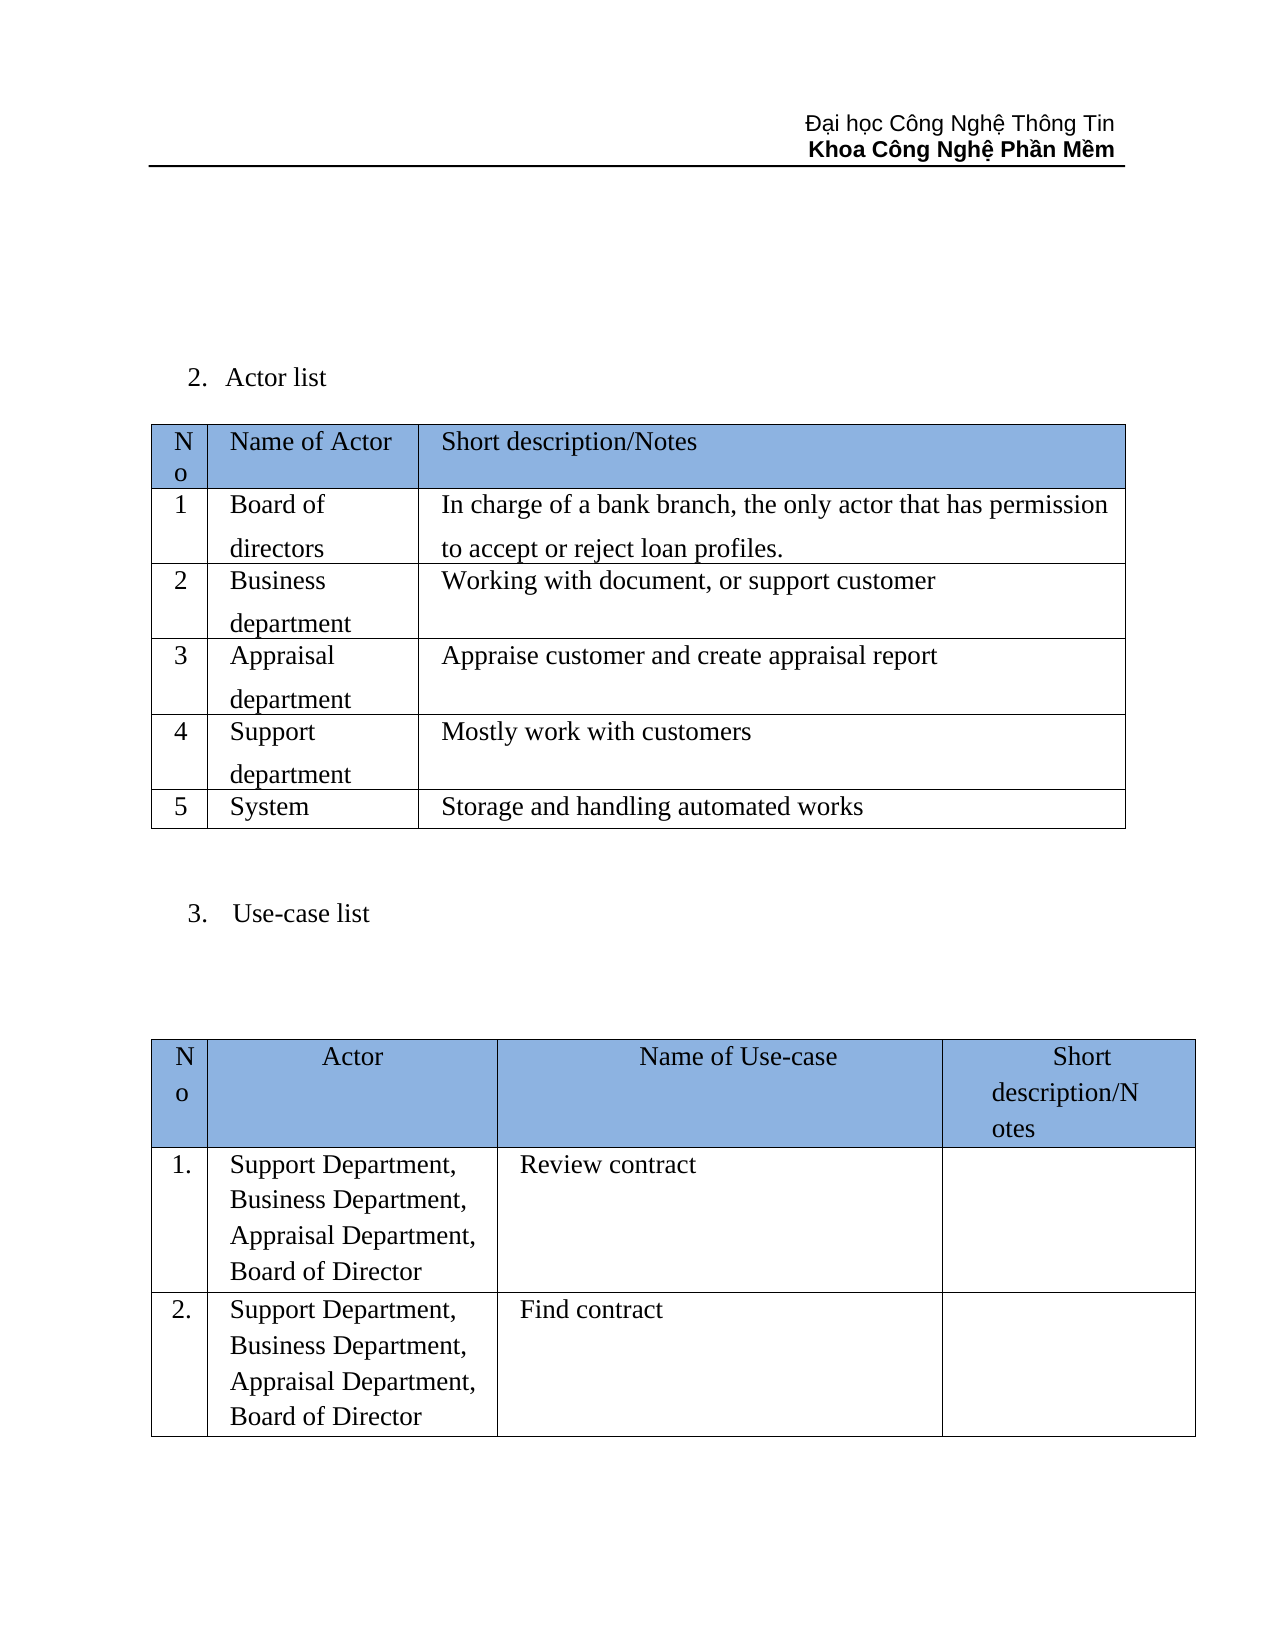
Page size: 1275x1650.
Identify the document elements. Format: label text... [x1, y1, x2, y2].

table_cell 1. [152, 1148, 207, 1292]
table_header Short description/Notes [419, 425, 1125, 488]
table_cell Working with document, or support customer [419, 564, 1125, 638]
table_cell 2 [152, 564, 207, 638]
table_header No [152, 425, 207, 488]
subtitle Use-case list [187, 898, 1206, 929]
table_cell Support department [208, 715, 418, 789]
table_cell In charge of a bank branch, the only actor that has permission to accept or reject loan profiles. [419, 489, 1125, 563]
table_header Actor [208, 1040, 497, 1147]
table_cell Find contract [498, 1293, 942, 1436]
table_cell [208, 1293, 497, 1436]
table_cell Board of directors [208, 489, 418, 563]
table_cell Business department [208, 564, 418, 638]
table_cell 3 [152, 639, 207, 714]
table_cell [943, 1293, 1195, 1436]
table_header No [152, 1040, 207, 1147]
table_cell Appraisal department [208, 639, 418, 714]
table_cell Mostly work with customers [419, 715, 1125, 789]
table_cell 2. [152, 1293, 207, 1436]
subtitle Actor list [187, 361, 1206, 392]
table_header Short description/Notes [943, 1040, 1195, 1147]
table_cell Appraise customer and create appraisal report [419, 639, 1125, 714]
table_cell 4 [152, 715, 207, 789]
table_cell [208, 1148, 497, 1292]
table_header Name of Use-case [498, 1040, 942, 1147]
table_cell 5 [152, 790, 207, 828]
table_cell System [208, 790, 418, 828]
table_cell [943, 1148, 1195, 1292]
table_cell Storage and handling automated works [419, 790, 1125, 828]
table_cell 1 [152, 489, 207, 563]
table_header Name of Actor [208, 425, 418, 488]
table_cell Review contract [498, 1148, 942, 1292]
